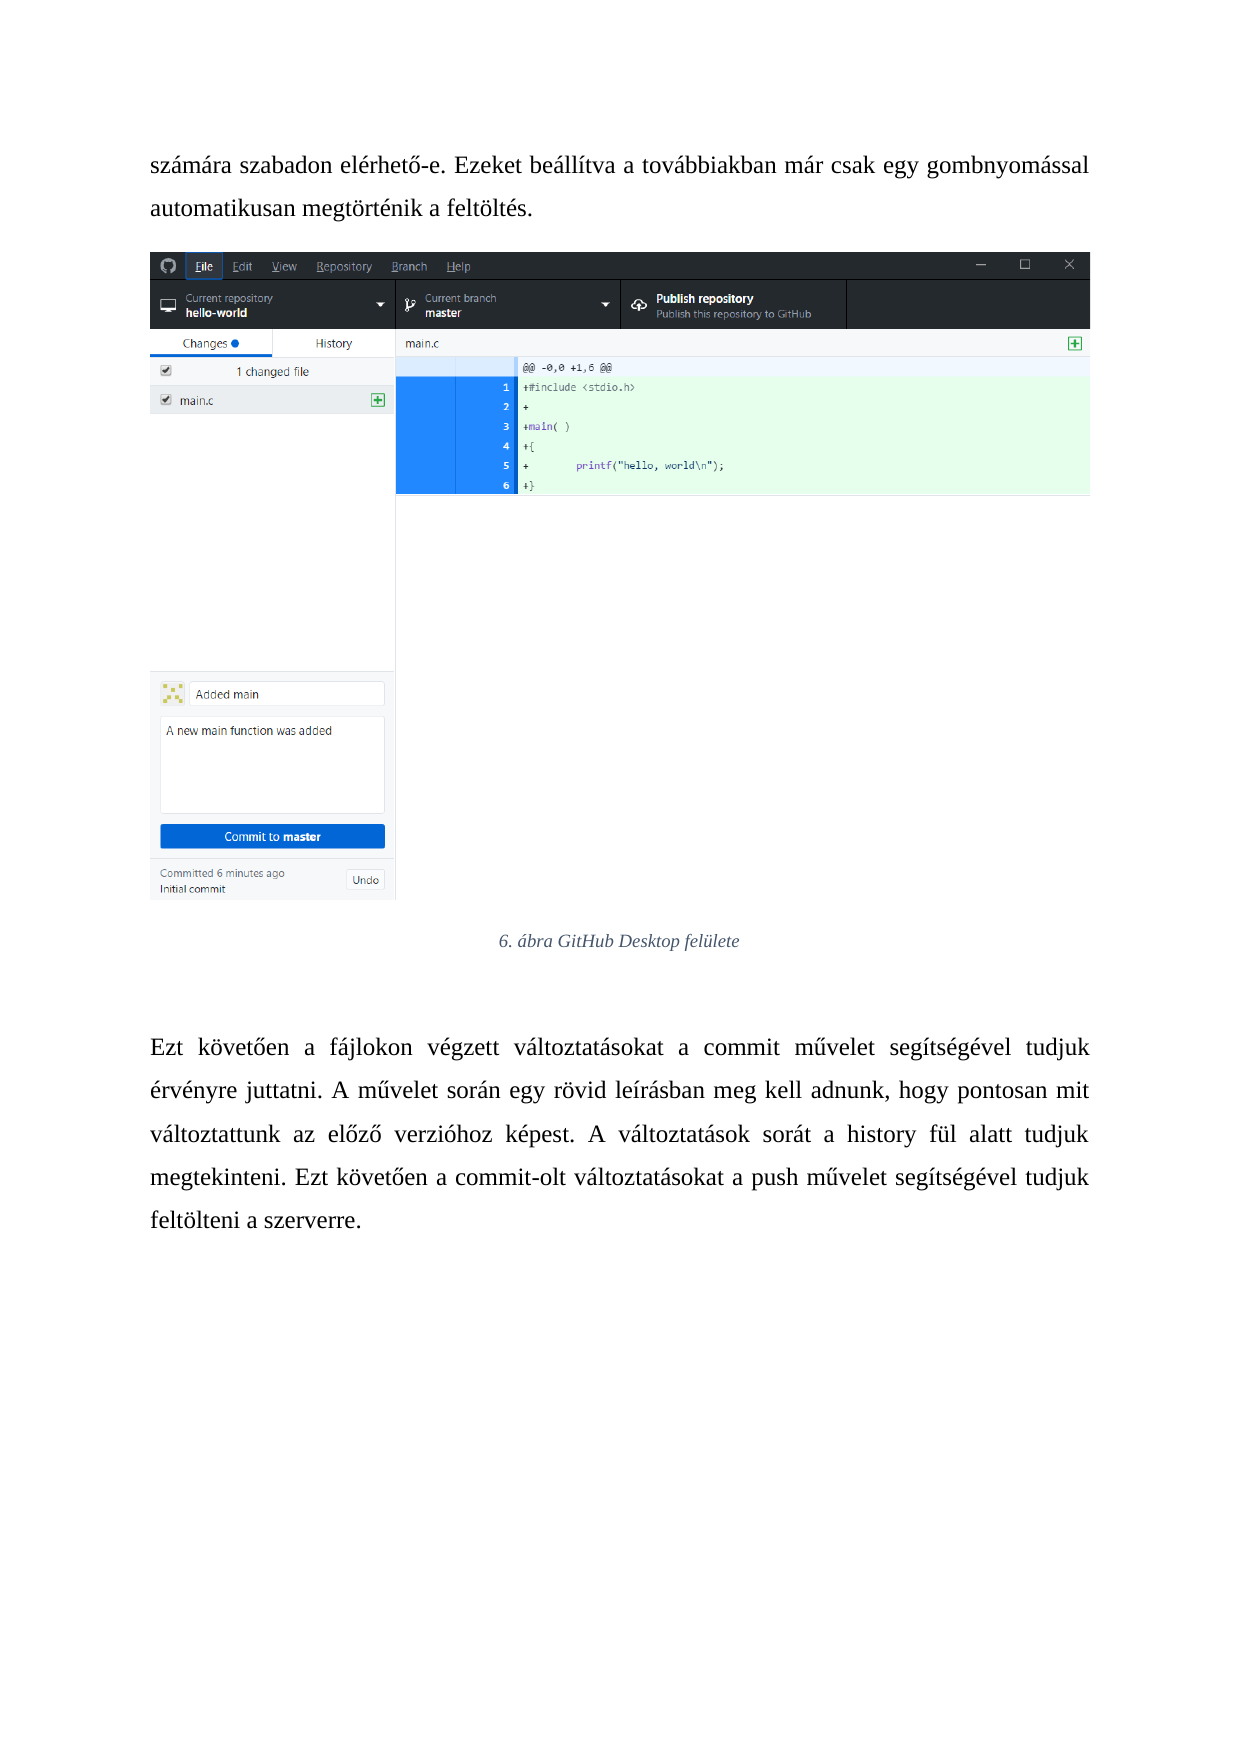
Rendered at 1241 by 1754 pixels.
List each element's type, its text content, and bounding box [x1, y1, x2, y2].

text 6. ábra GitHub Desktop felülete [150, 930, 1090, 952]
picture [150, 252, 1091, 900]
text Ezt követően a fájlokon végzett változtatásokat a commit művelet segítségével tudjuk érvényre juttatni. A művelet során egy rövid leírásban meg kell adnunk, hogy pontosan mit változtattunk az előző verzióhoz képest. A változtatások sorát a history fül alatt tudjuk megtekinteni. Ezt követően a commit-olt változtatásokat a push művelet segítségével tudjuk feltölteni a szerverre. [150, 1032, 1090, 1234]
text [150, 150, 1090, 222]
